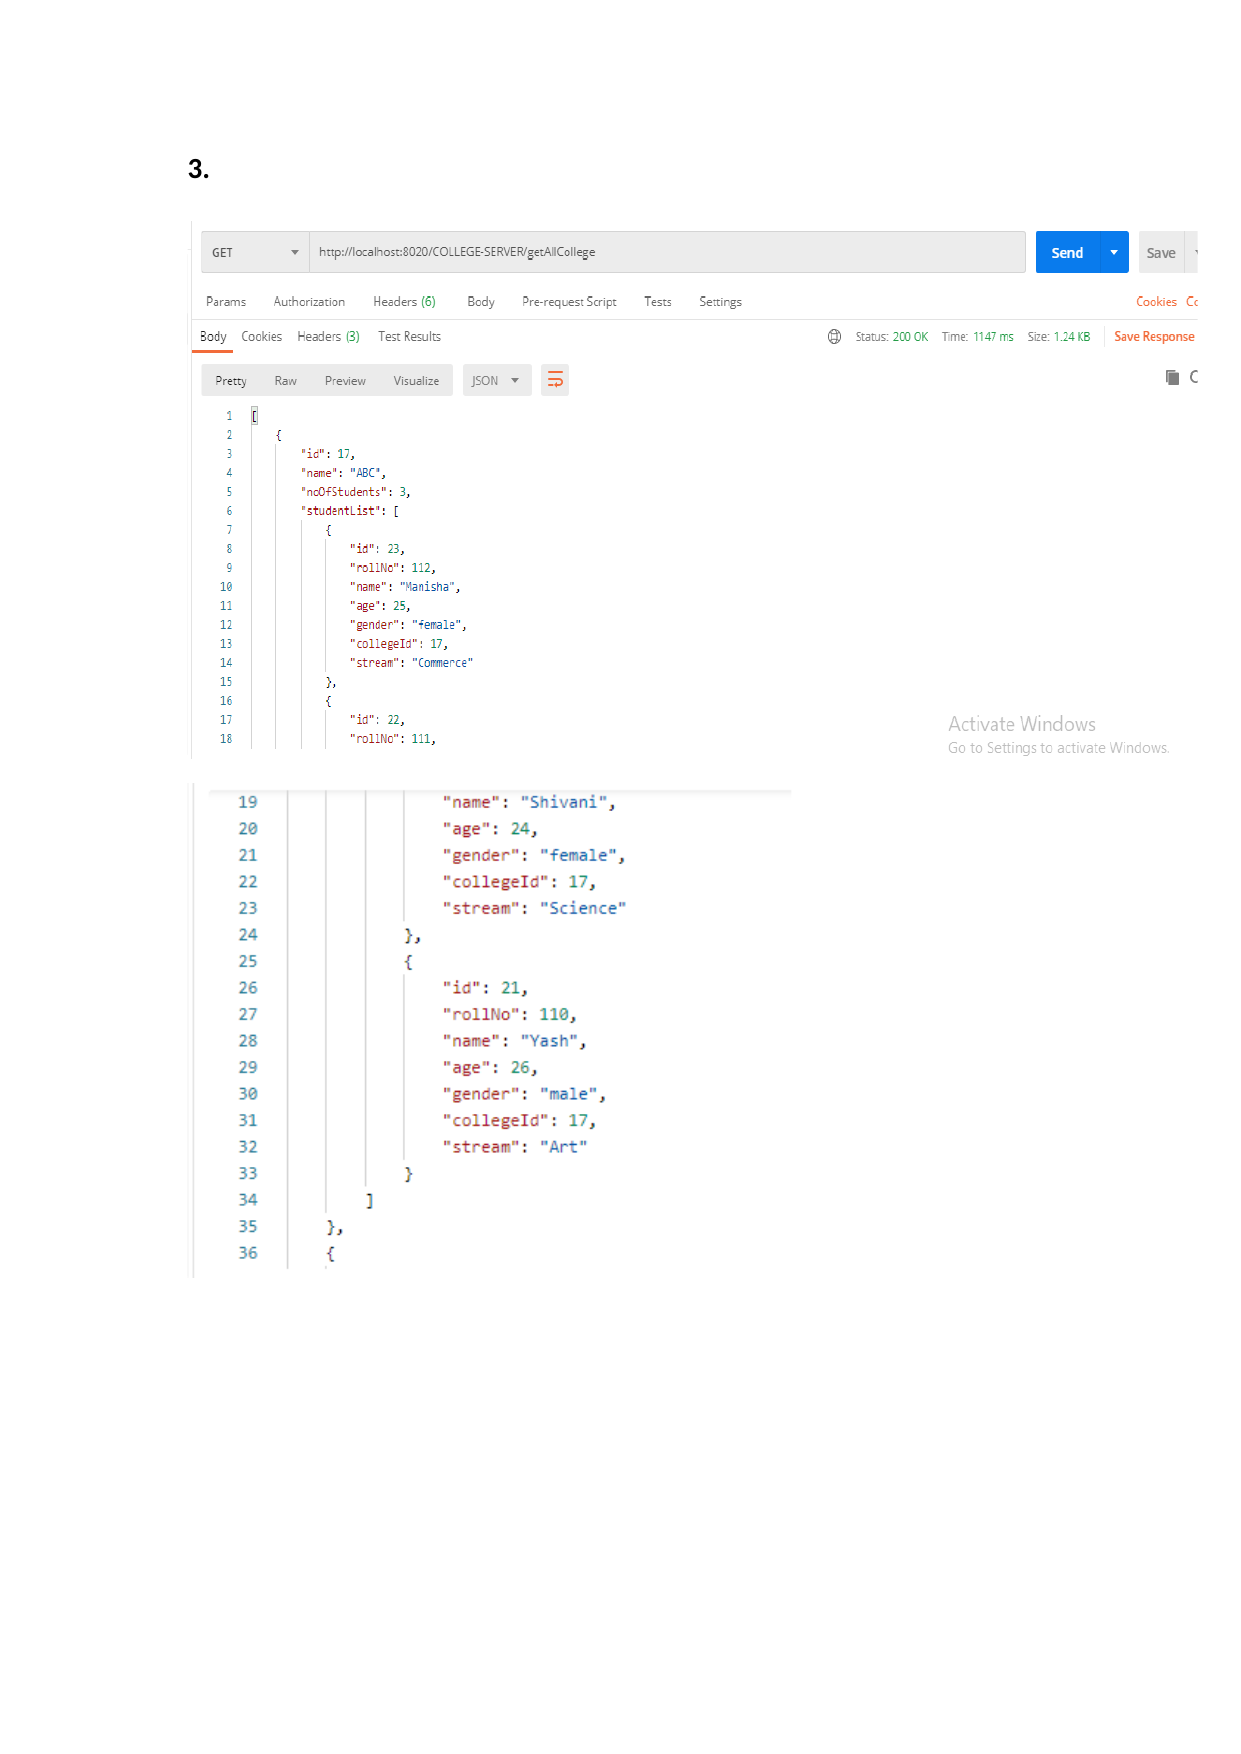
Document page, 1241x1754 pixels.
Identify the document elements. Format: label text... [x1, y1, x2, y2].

picture [187, 783, 792, 1278]
text 3. [187, 150, 1053, 186]
picture [187, 221, 1198, 759]
